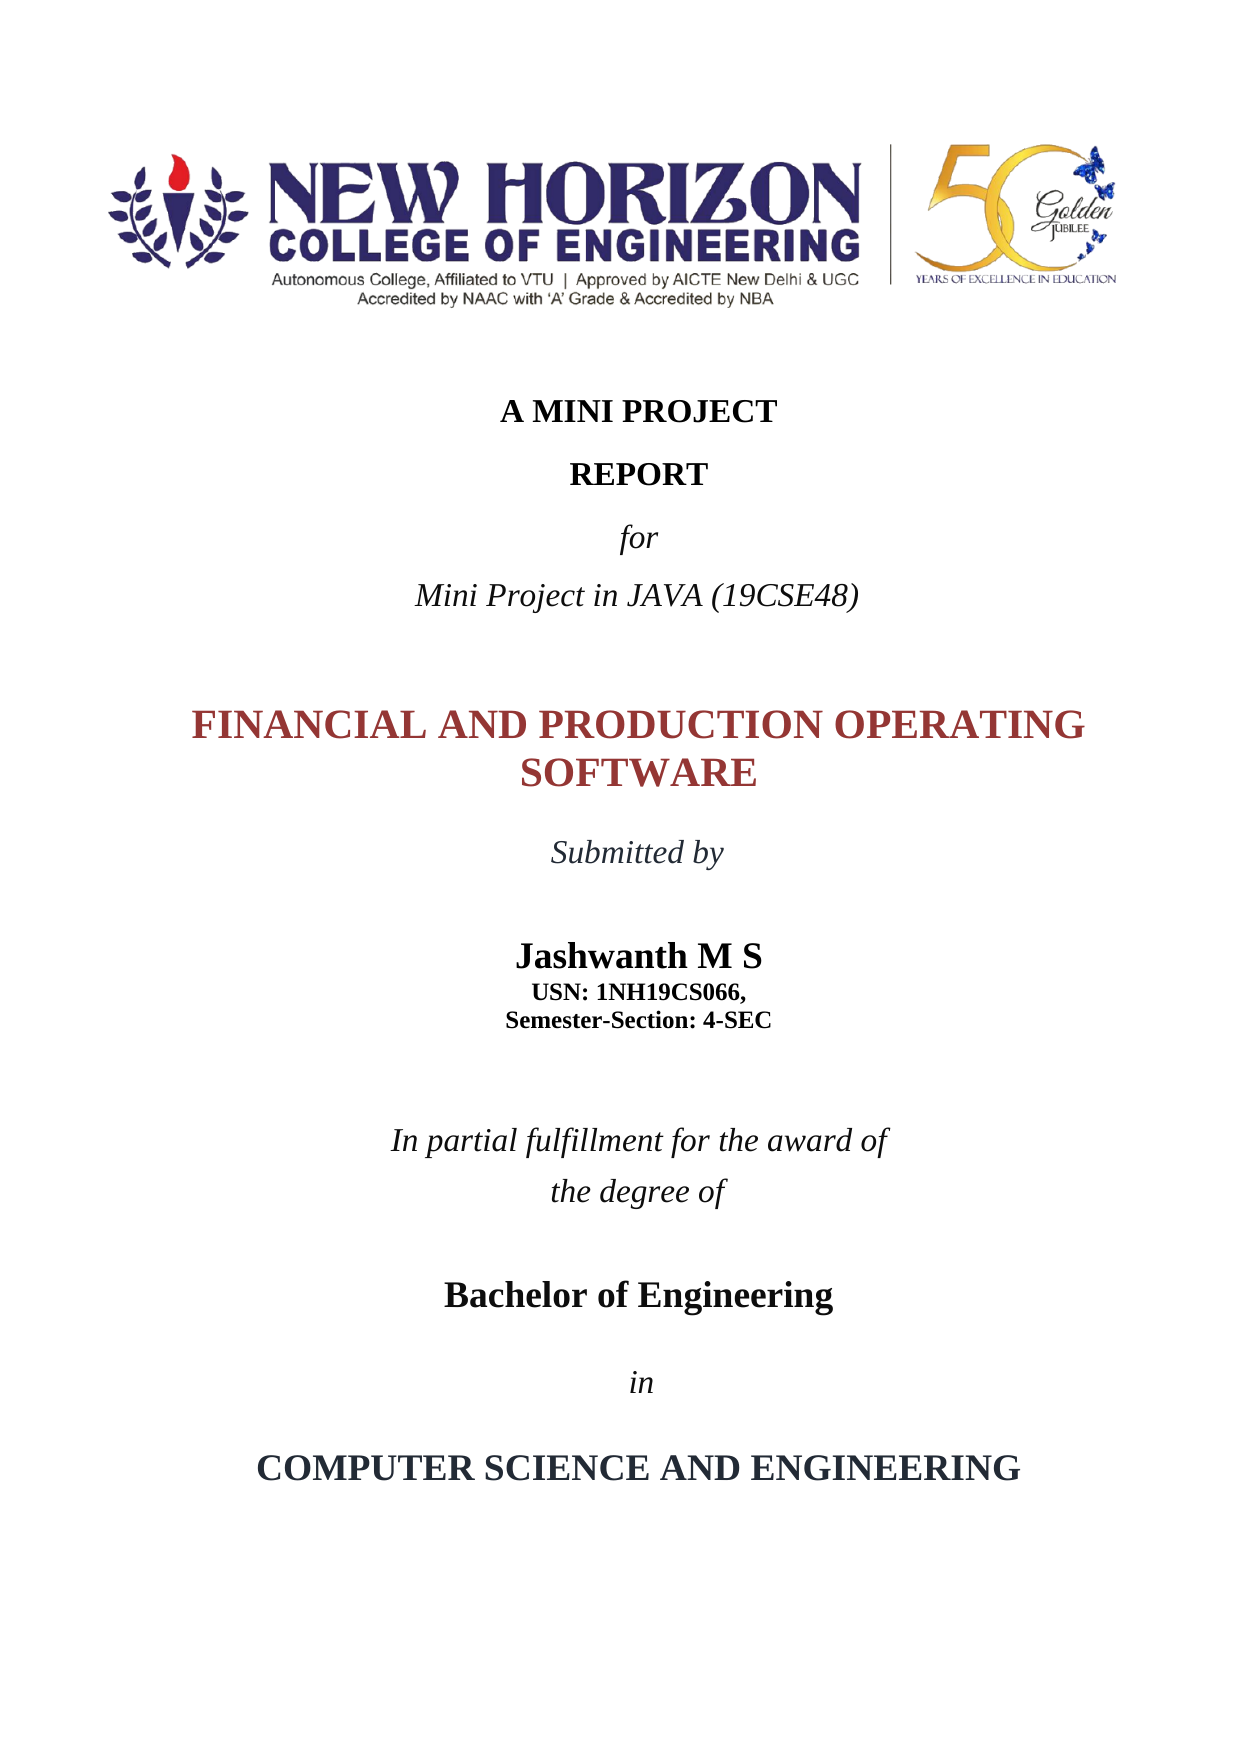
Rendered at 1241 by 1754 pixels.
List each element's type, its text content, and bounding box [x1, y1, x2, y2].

text Submitted by [187, 832, 1090, 870]
text Bachelor of Engineering [187, 1273, 1090, 1316]
text in [187, 1363, 1090, 1401]
text for [187, 518, 1090, 556]
text In partial fulfillment for the award of [187, 1120, 1090, 1159]
text FINANCIAL AND PRODUCTION OPERATING SOFTWARE [187, 699, 1090, 795]
text the degree of [187, 1171, 1090, 1209]
text Jashwanth M S [187, 933, 1090, 977]
text Mini Project in JAVA (19CSE48) [187, 575, 1090, 614]
text USN: 1NH19CS066, [187, 977, 1090, 1005]
text COMPUTER SCIENCE AND ENGINEERING [187, 1445, 1090, 1488]
text A MINI PROJECT [187, 391, 1090, 429]
picture [79, 103, 1161, 348]
text REPORT [187, 454, 1090, 493]
text Semester-Section: 4-SEC [187, 1005, 1090, 1034]
